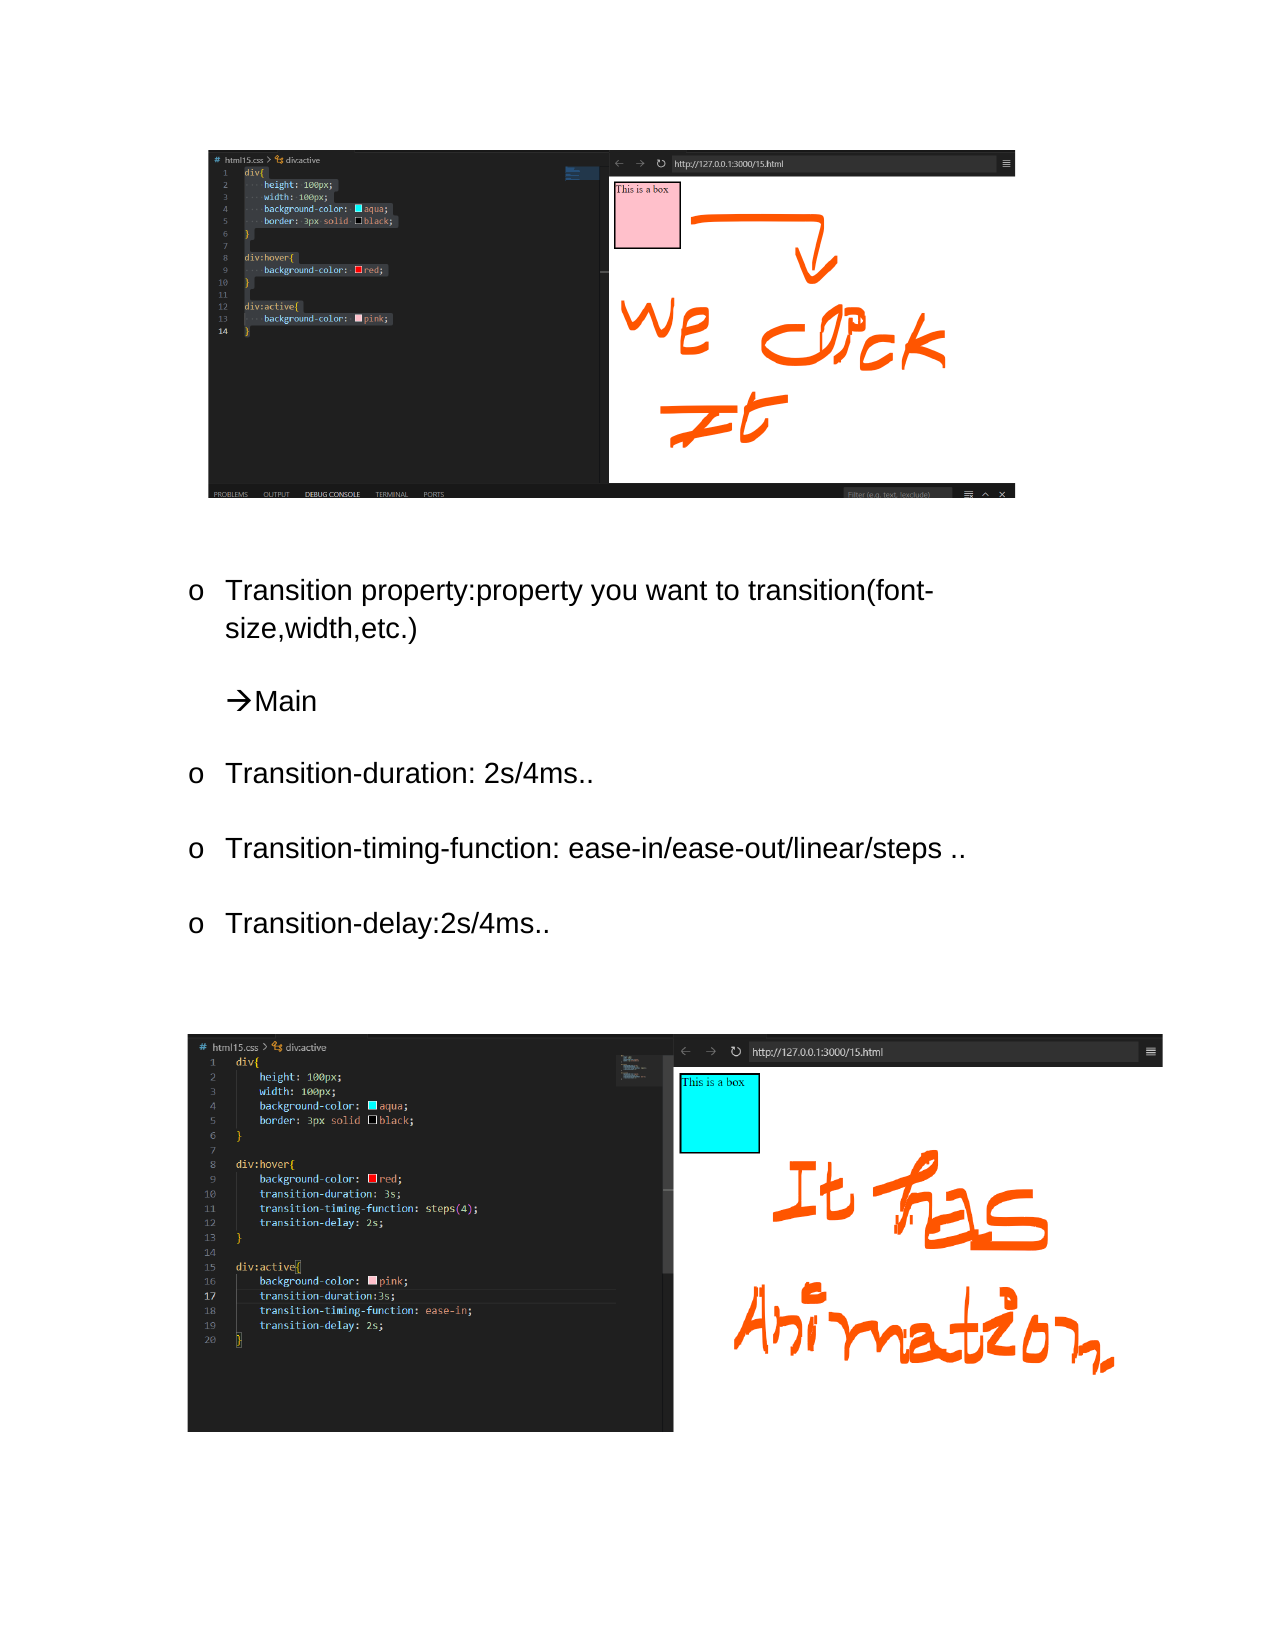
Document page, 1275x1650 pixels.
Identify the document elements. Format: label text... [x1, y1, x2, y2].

picture [208, 150, 1016, 498]
list Transition property:property you want to transition(font-size,width,etc.) [187, 572, 1125, 645]
list Transition-timing-function: ease-in/ease-out/linear/steps .. [187, 831, 1125, 867]
picture [187, 1034, 1163, 1432]
list Main [225, 683, 1125, 717]
list Transition-delay:2s/4ms.. [187, 906, 1125, 942]
list Transition-duration: 2s/4ms.. [187, 756, 1125, 792]
